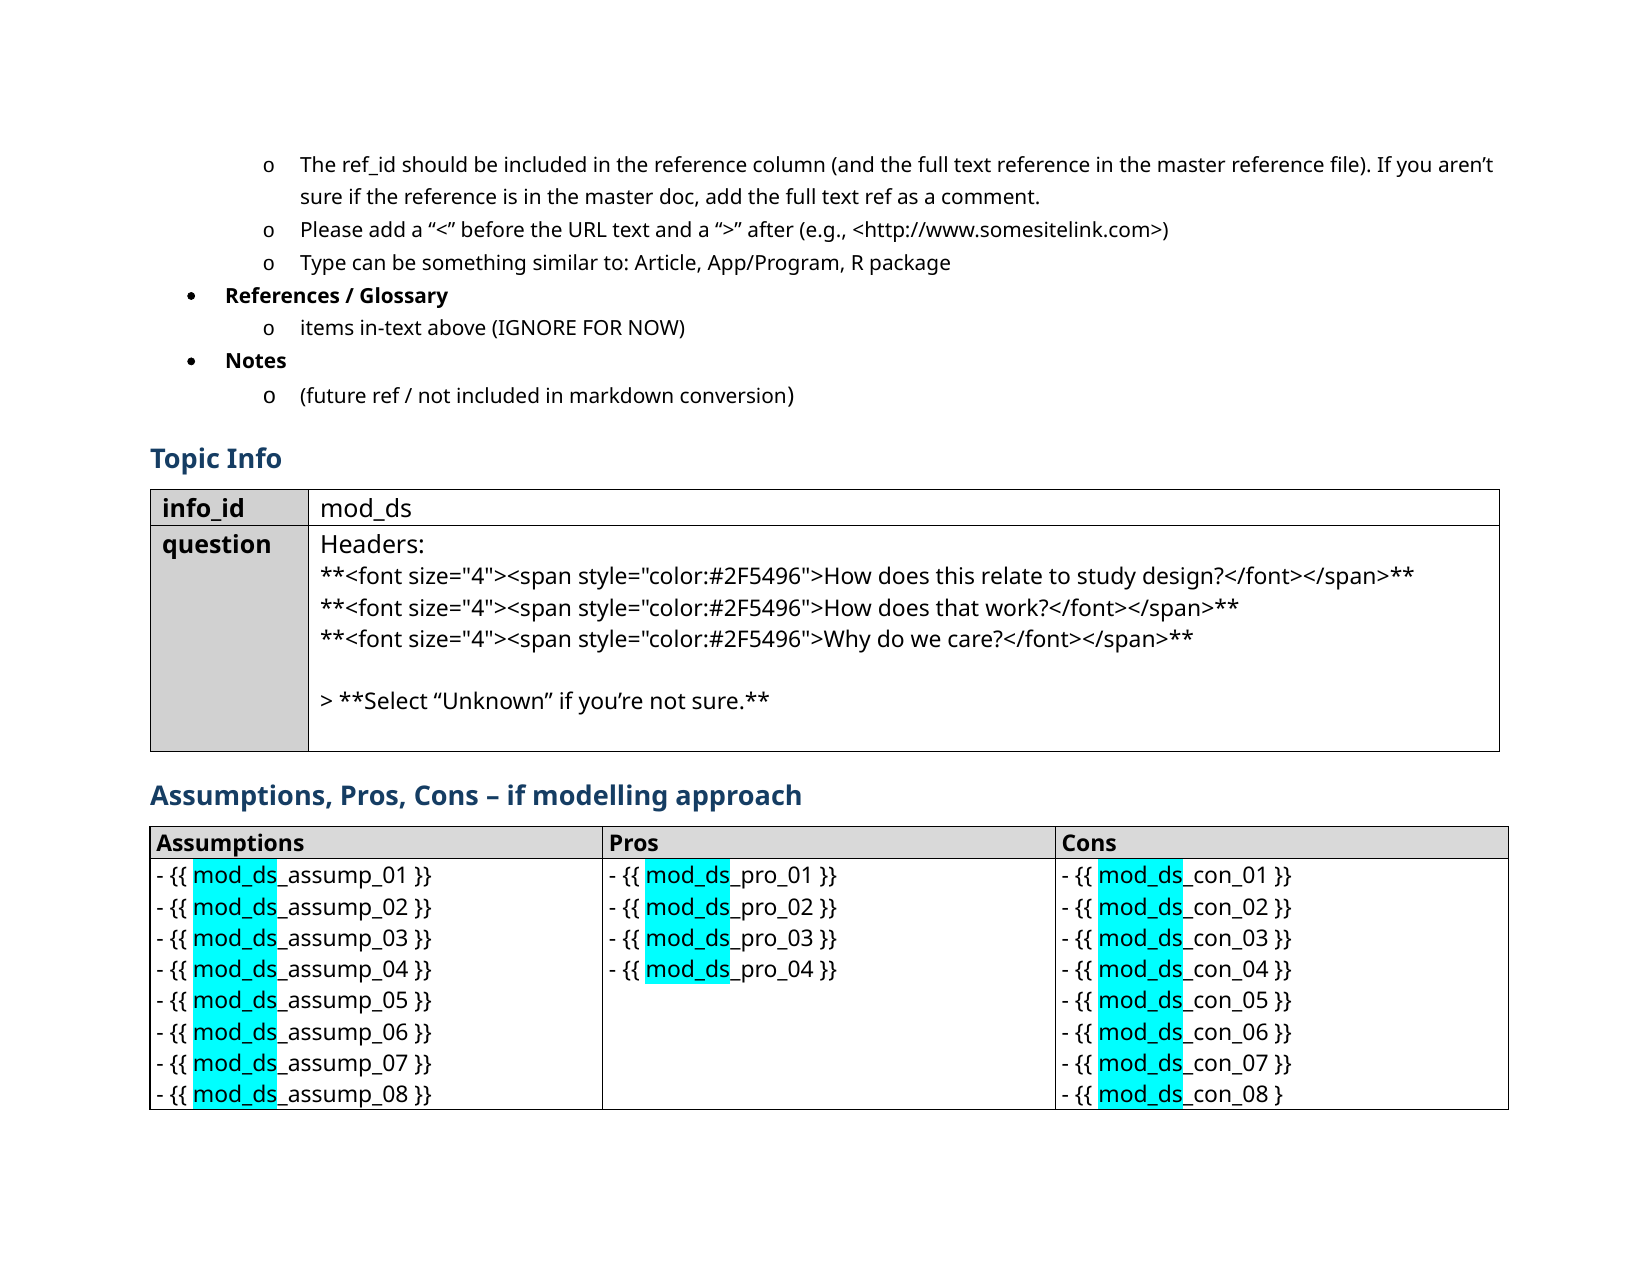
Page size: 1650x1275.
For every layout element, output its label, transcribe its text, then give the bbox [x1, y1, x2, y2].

subtitle Topic Info [150, 440, 1500, 477]
list (future ref / not included in markdown conversion) [262, 379, 1500, 410]
table_header mod_ds [309, 490, 1499, 525]
table_header Assumptions [151, 827, 602, 858]
list The ref_id should be included in the reference column (and the full text reference in the master reference file). If you aren’t sure if the reference is in the master doc, add the full text ref as a comment. [262, 150, 1500, 211]
list References / Glossary [187, 281, 1500, 309]
subtitle Assumptions, Pros, Cons – if modelling approach [150, 777, 1500, 813]
table_header Cons [1056, 827, 1508, 858]
table_header info_id [151, 490, 308, 525]
list Please add a “<” before the URL text and a “>” after (e.g., <http://www.somesitelink.com>) [262, 215, 1500, 244]
table_cell Headers: **<font size="4"><span style="color:#2F5496">How does this relate to study design?</font></span>** **<font size="4"><span style="color:#2F5496">How does that work?</font></span>** **<font size="4"><span style="color:#2F5496">Why do we care?</font></span>** > **Select “Unknown” if you’re not sure.** [309, 526, 1499, 751]
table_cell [277, 859, 602, 1109]
table_header Pros [603, 827, 1055, 858]
list Type can be something similar to: Article, App/Program, R package [262, 248, 1500, 277]
table_cell question [151, 526, 308, 751]
list items in-text above (IGNORE FOR NOW) [262, 313, 1500, 342]
list Notes [187, 346, 1500, 375]
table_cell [603, 859, 1055, 1109]
